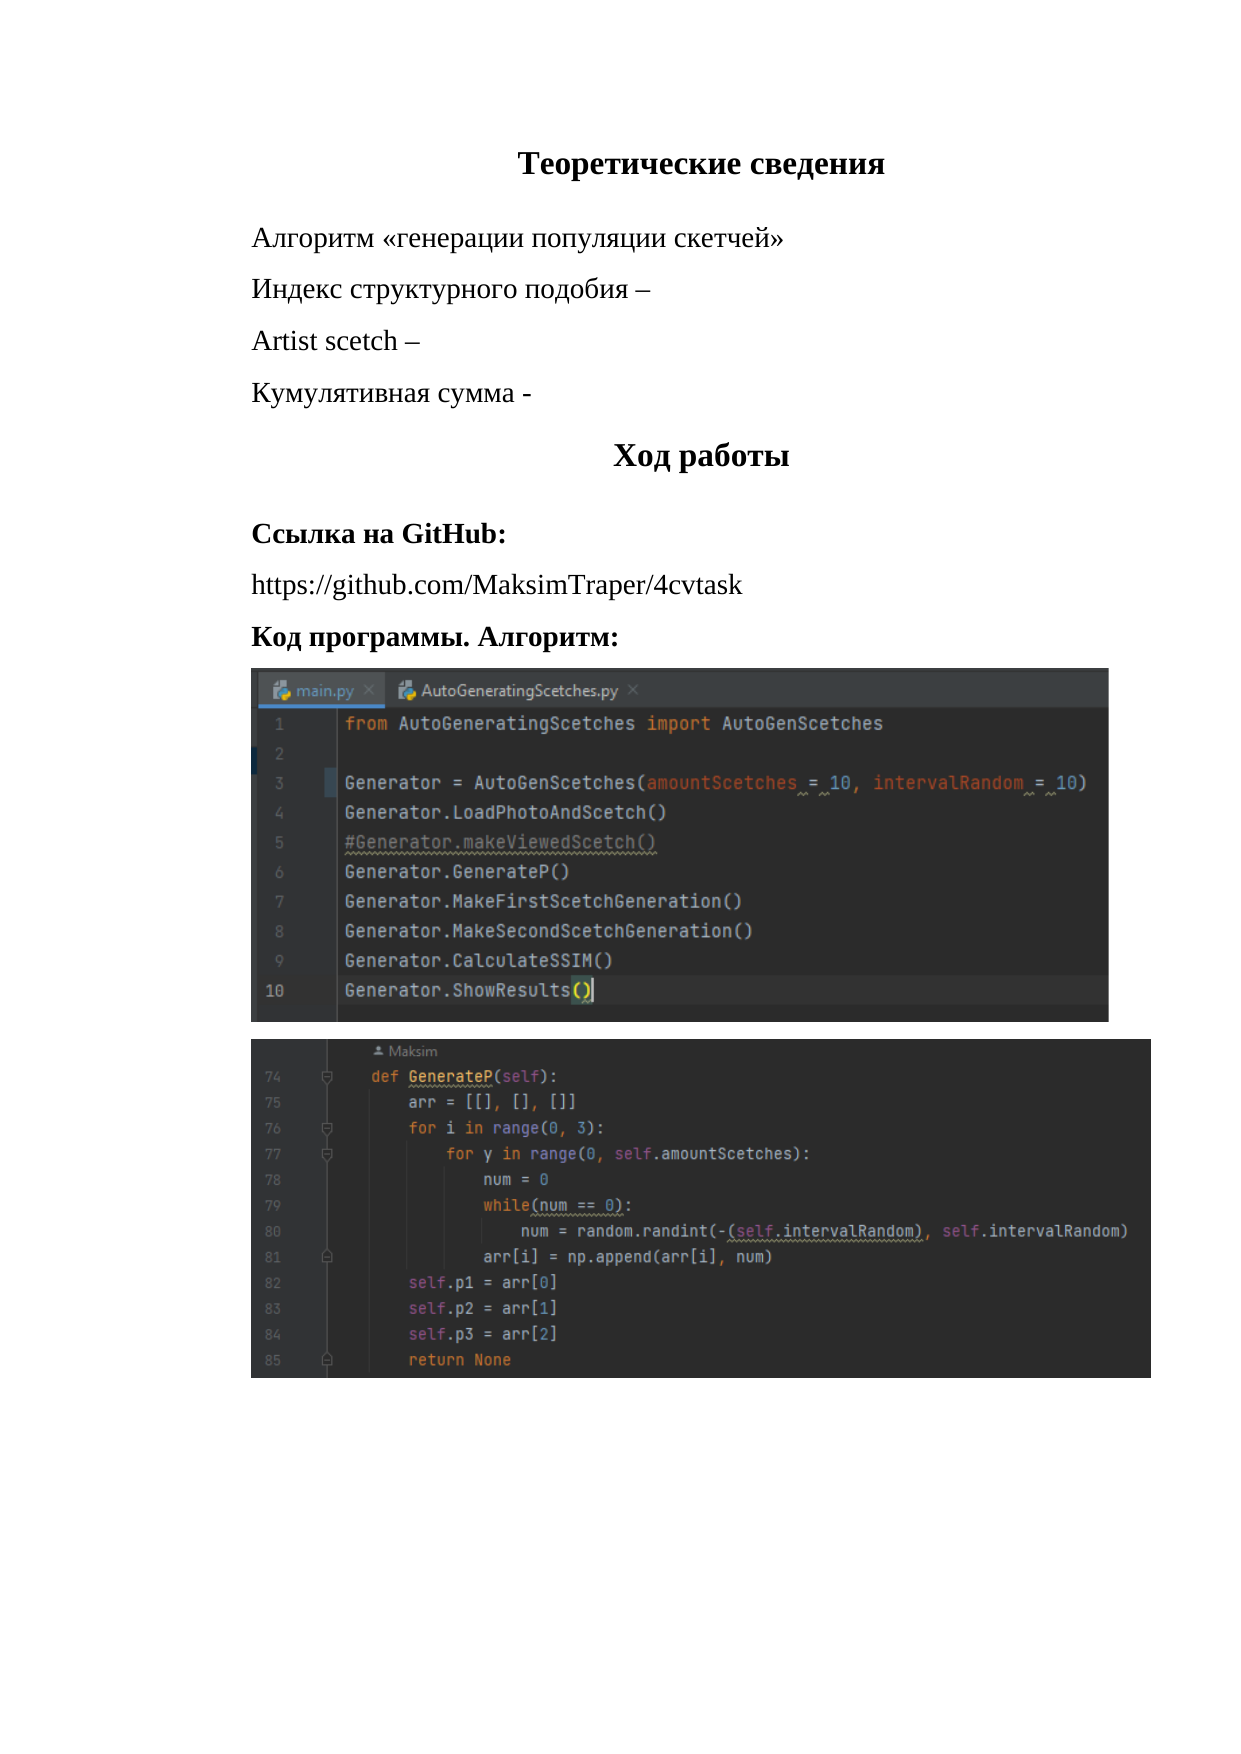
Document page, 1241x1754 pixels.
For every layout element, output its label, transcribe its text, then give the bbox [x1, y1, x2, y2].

text Artist scetch – [177, 323, 1152, 357]
subtitle Ссылка на GitHub: [251, 516, 1152, 550]
picture [251, 1039, 1151, 1378]
text https://github.com/MaksimTraper/4cvtask [177, 567, 1152, 600]
text Алгоритм «генерации популяции скетчей» [177, 220, 1152, 253]
subtitle Теоретические сведения [251, 143, 1152, 181]
subtitle Ход работы [251, 436, 1152, 474]
picture [251, 668, 1109, 1022]
subtitle Код программы. Алгоритм: [251, 619, 1152, 652]
text Кумулятивная сумма - [177, 375, 1152, 409]
text Индекс структурного подобия – [177, 272, 1152, 305]
